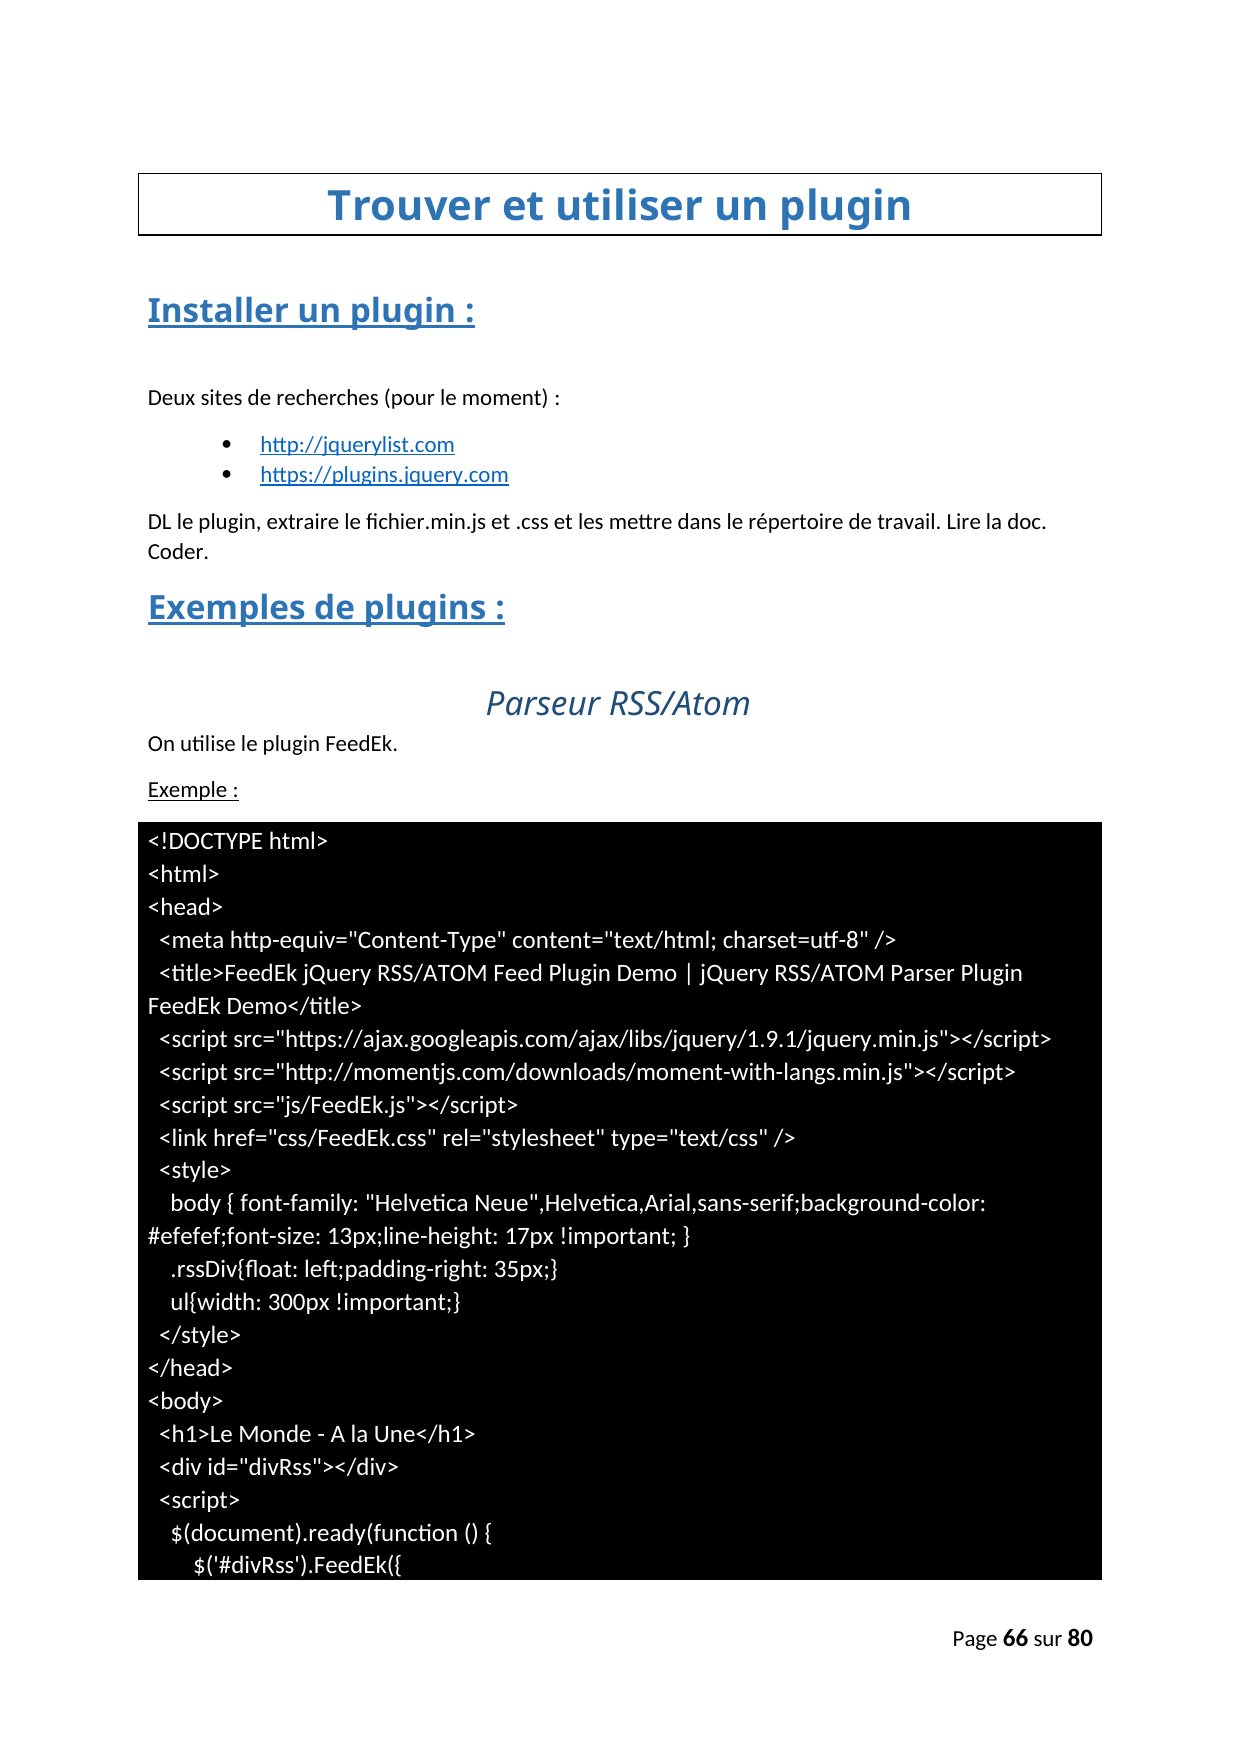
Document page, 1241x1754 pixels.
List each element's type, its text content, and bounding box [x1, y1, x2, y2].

text $(document).ready(function () { [139, 1514, 1101, 1547]
text <!DOCTYPE html> [139, 824, 1101, 855]
text <meta http-equiv="Content-Type" content="text/html; charset=utf-8" /> [139, 921, 1101, 954]
text <link href="css/FeedEk.css" rel="stylesheet" type="text/css" /> [139, 1119, 1101, 1152]
text DL le plugin, extraire le fichier.min.js et .css et les mettre dans le répertoire de travail. Lire la doc. Coder. [148, 507, 1093, 565]
text </head> [139, 1349, 1101, 1382]
text <body> [139, 1382, 1101, 1415]
text ul{width: 300px !important;} [139, 1283, 1101, 1316]
text On utilise le plugin FeedEk. [148, 729, 1093, 757]
subtitle Parseur RSS/Atom [148, 680, 1093, 725]
subtitle Exemples de plugins : [148, 584, 1093, 629]
text <title>FeedEk jQuery RSS/ATOM Feed Plugin Demo | jQuery RSS/ATOM Parser Plugin FeedEk Demo</title> [139, 954, 1101, 1020]
text .rssDiv{float: left;padding-right: 35px;} [139, 1250, 1101, 1283]
list http://jquerylist.com [223, 430, 1093, 458]
text <h1>Le Monde - A la Une</h1> [139, 1415, 1101, 1448]
list https://plugins.jquery.com [223, 460, 1093, 488]
text <style> [139, 1152, 1101, 1184]
text <script src="https://ajax.googleapis.com/ajax/libs/jquery/1.9.1/jquery.min.js"></script> [139, 1020, 1101, 1053]
text <script> [139, 1481, 1101, 1514]
text Exemple : [148, 776, 1093, 803]
text <head> [139, 888, 1101, 921]
text <script src="js/FeedEk.js"></script> [139, 1086, 1101, 1119]
text Deux sites de recherches (pour le moment) : [148, 383, 1093, 411]
text <div id="divRss"></div> [139, 1448, 1101, 1481]
text body { font-family: "Helvetica Neue",Helvetica,Arial,sans-serif;background-color: #efefef;font-size: 13px;line-height: 17px !important; } [139, 1184, 1101, 1250]
text </style> [139, 1316, 1101, 1349]
subtitle Trouver et utiliser un plugin [139, 174, 1101, 234]
subtitle Installer un plugin : [148, 287, 1093, 332]
text <html> [139, 855, 1101, 888]
text $('#divRss').FeedEk({ [139, 1547, 1101, 1579]
text <script src="http://momentjs.com/downloads/moment-with-langs.min.js"></script> [139, 1053, 1101, 1086]
